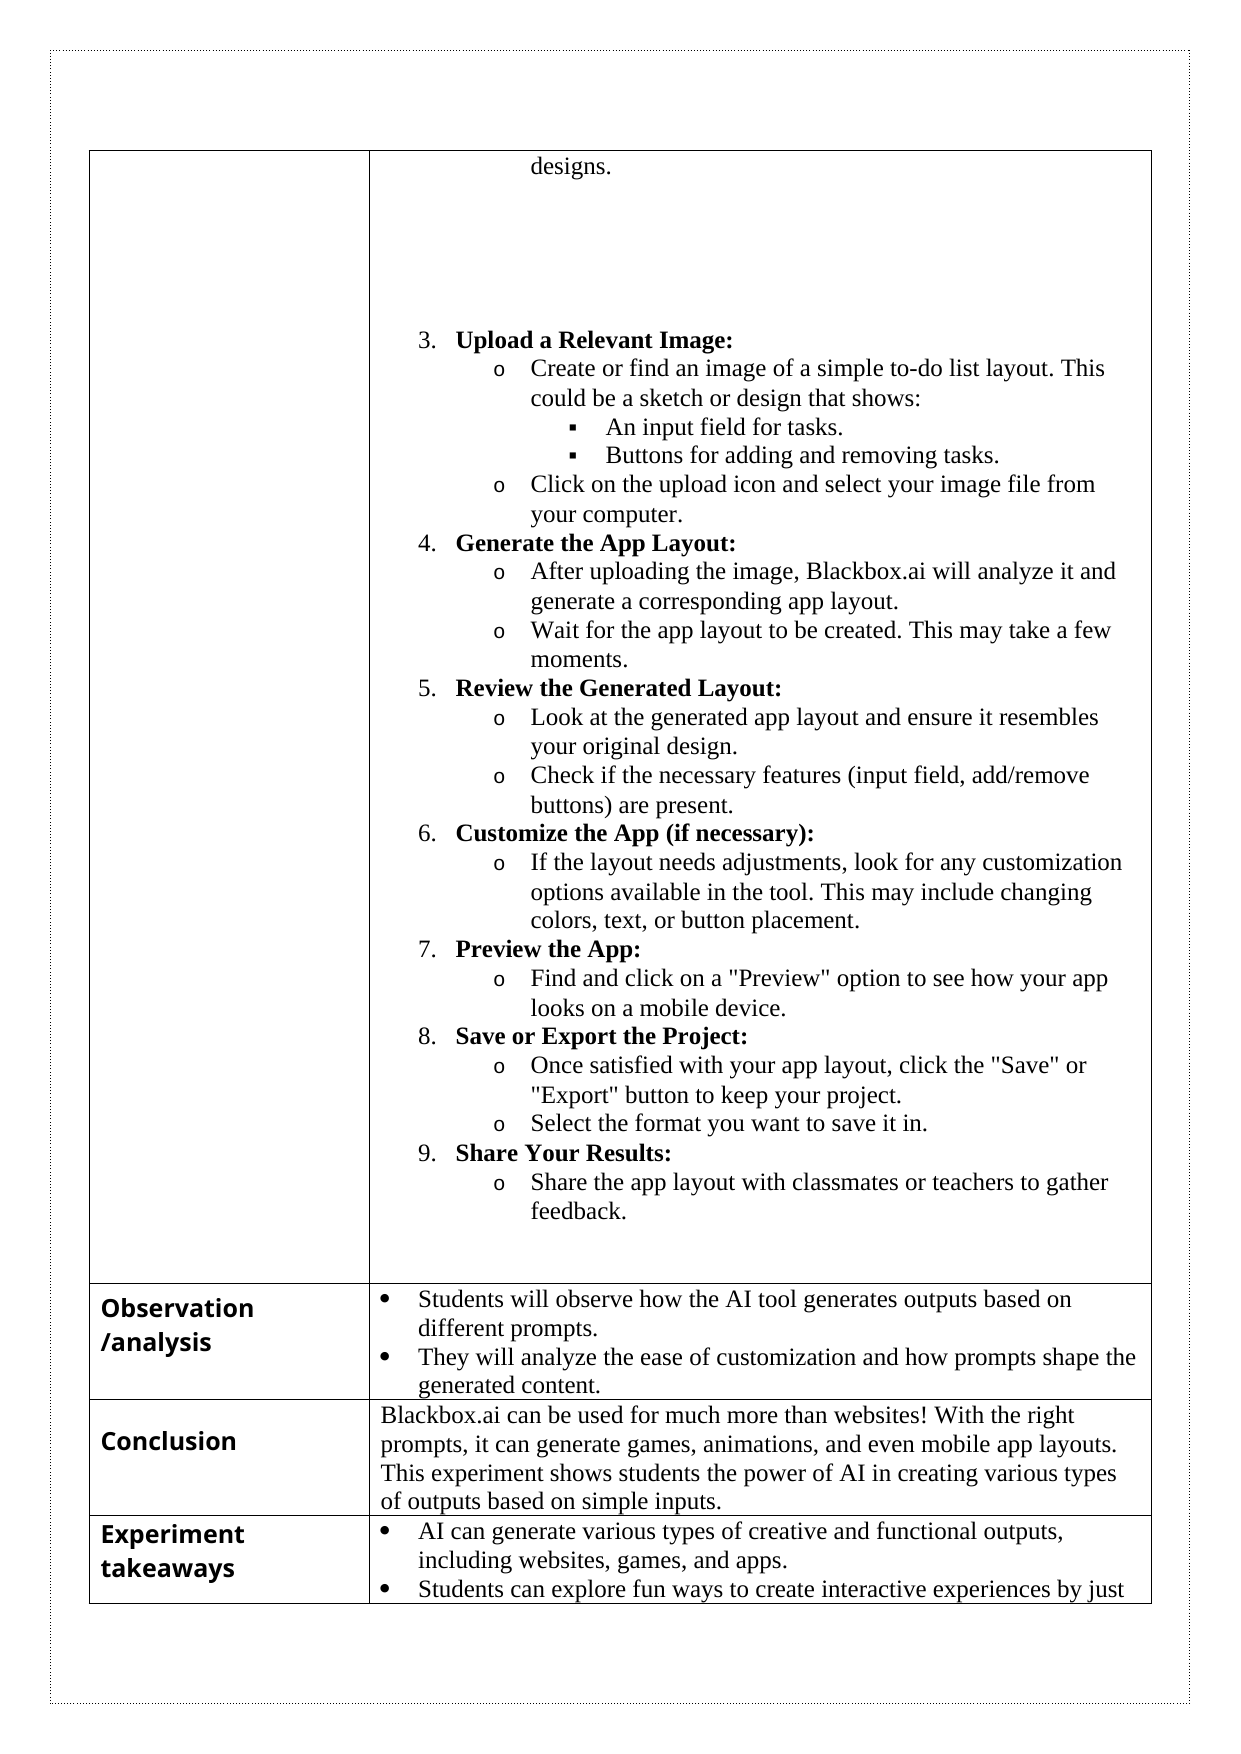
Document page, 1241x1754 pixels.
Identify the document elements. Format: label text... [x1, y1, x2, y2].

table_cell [90, 1516, 369, 1603]
table_cell Blackbox.ai can be used for much more than websites! With the right prompts, it can generate games, animations, and even mobile app layouts. This experiment shows students the power of AI in creating various types of outputs based on simple inputs. [370, 1400, 1151, 1515]
table_cell Observation /analysis [90, 1284, 369, 1399]
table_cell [370, 1516, 1151, 1603]
table_cell Students will observe how the AI tool generates outputs based on different prompts. They will analyze the ease of customization and how prompts shape the generated content. [370, 1284, 1151, 1399]
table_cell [370, 151, 1151, 1283]
table_cell Conclusion [90, 1400, 369, 1515]
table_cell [90, 151, 369, 1283]
